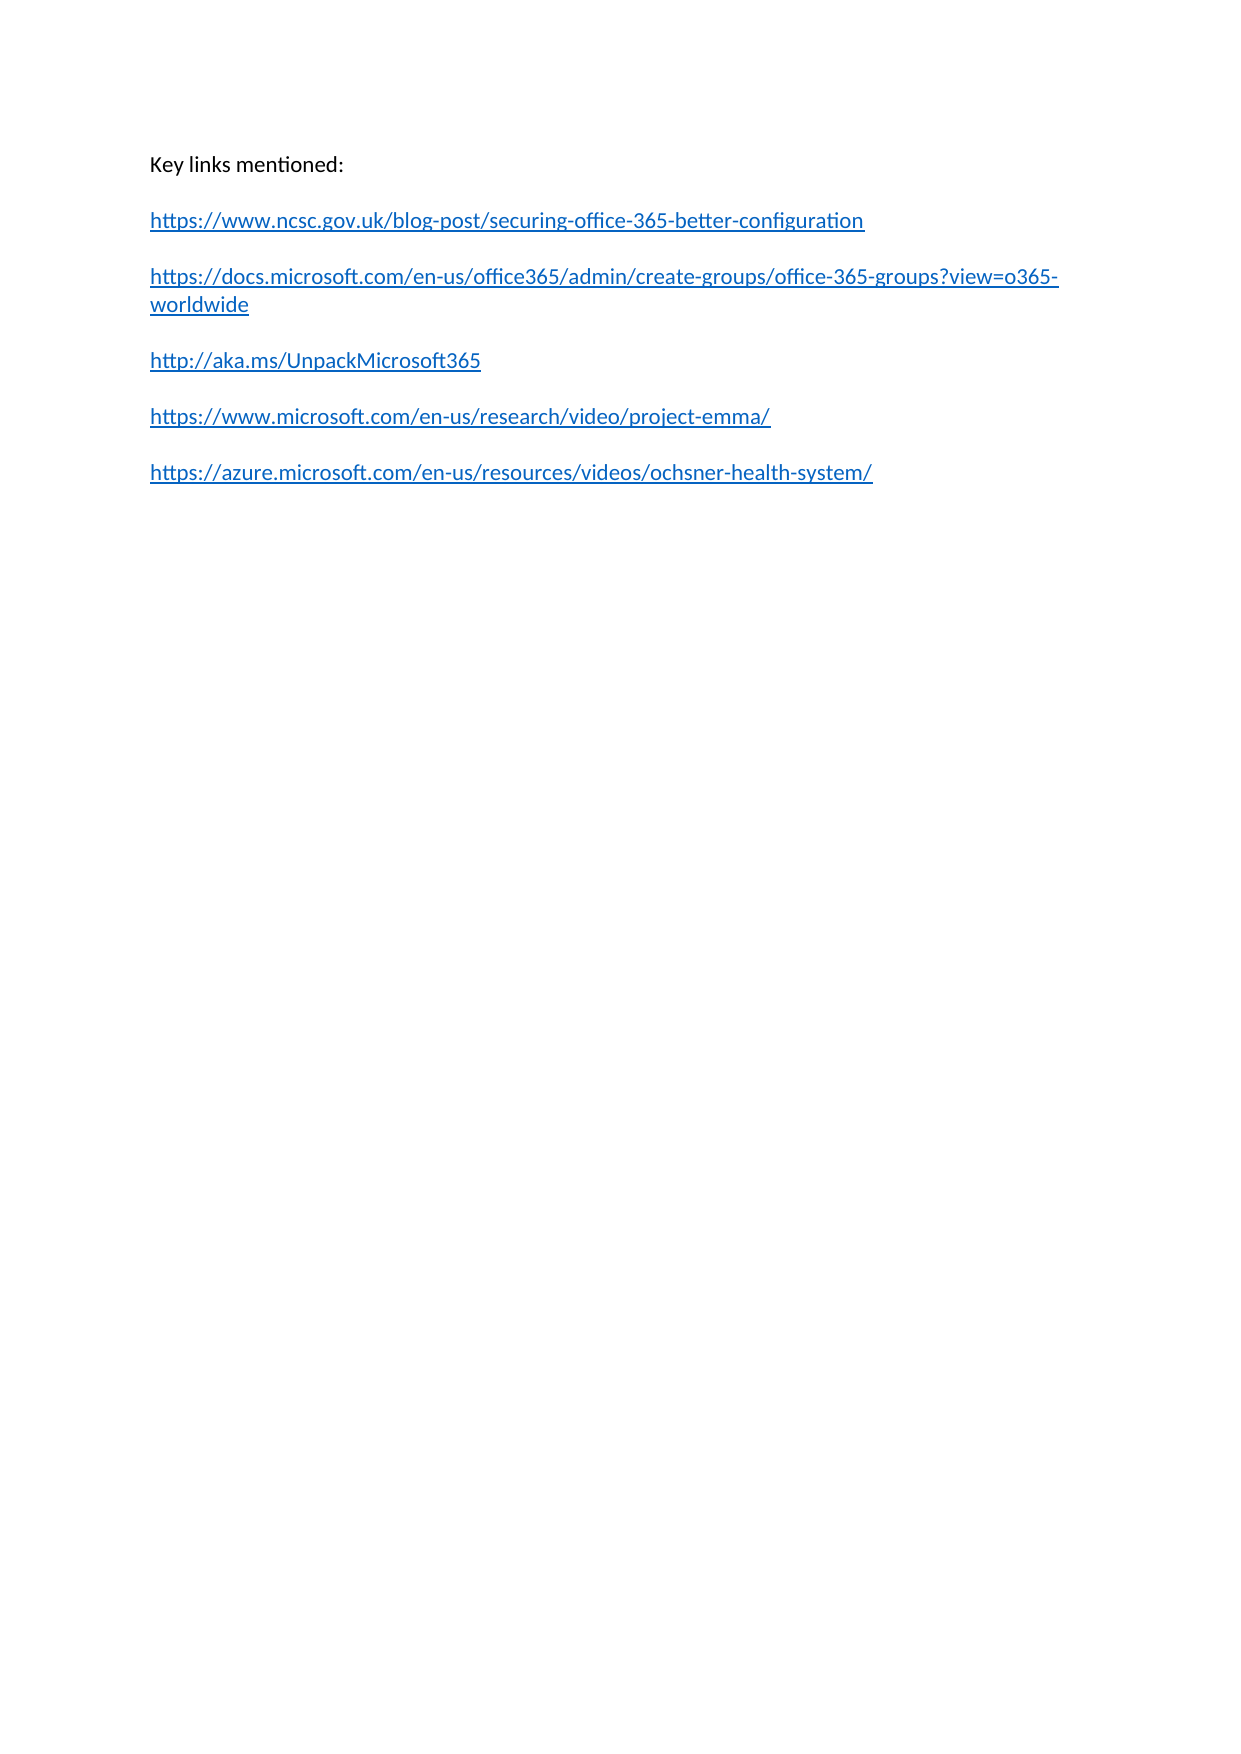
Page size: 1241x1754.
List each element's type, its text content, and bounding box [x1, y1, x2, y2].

text https://www.microsoft.com/en-us/research/video/project-emma/ [150, 402, 1090, 430]
text https://docs.microsoft.com/en-us/office365/admin/create-groups/office-365-groups?view=o365-worldwide [150, 262, 1090, 318]
text https://azure.microsoft.com/en-us/resources/videos/ochsner-health-system/ [150, 458, 1090, 486]
text https://www.ncsc.gov.uk/blog-post/securing-office-365-better-configuration [150, 206, 1090, 234]
text http://aka.ms/UnpackMicrosoft365 [150, 346, 1090, 374]
text Key links mentioned: [150, 150, 1090, 178]
